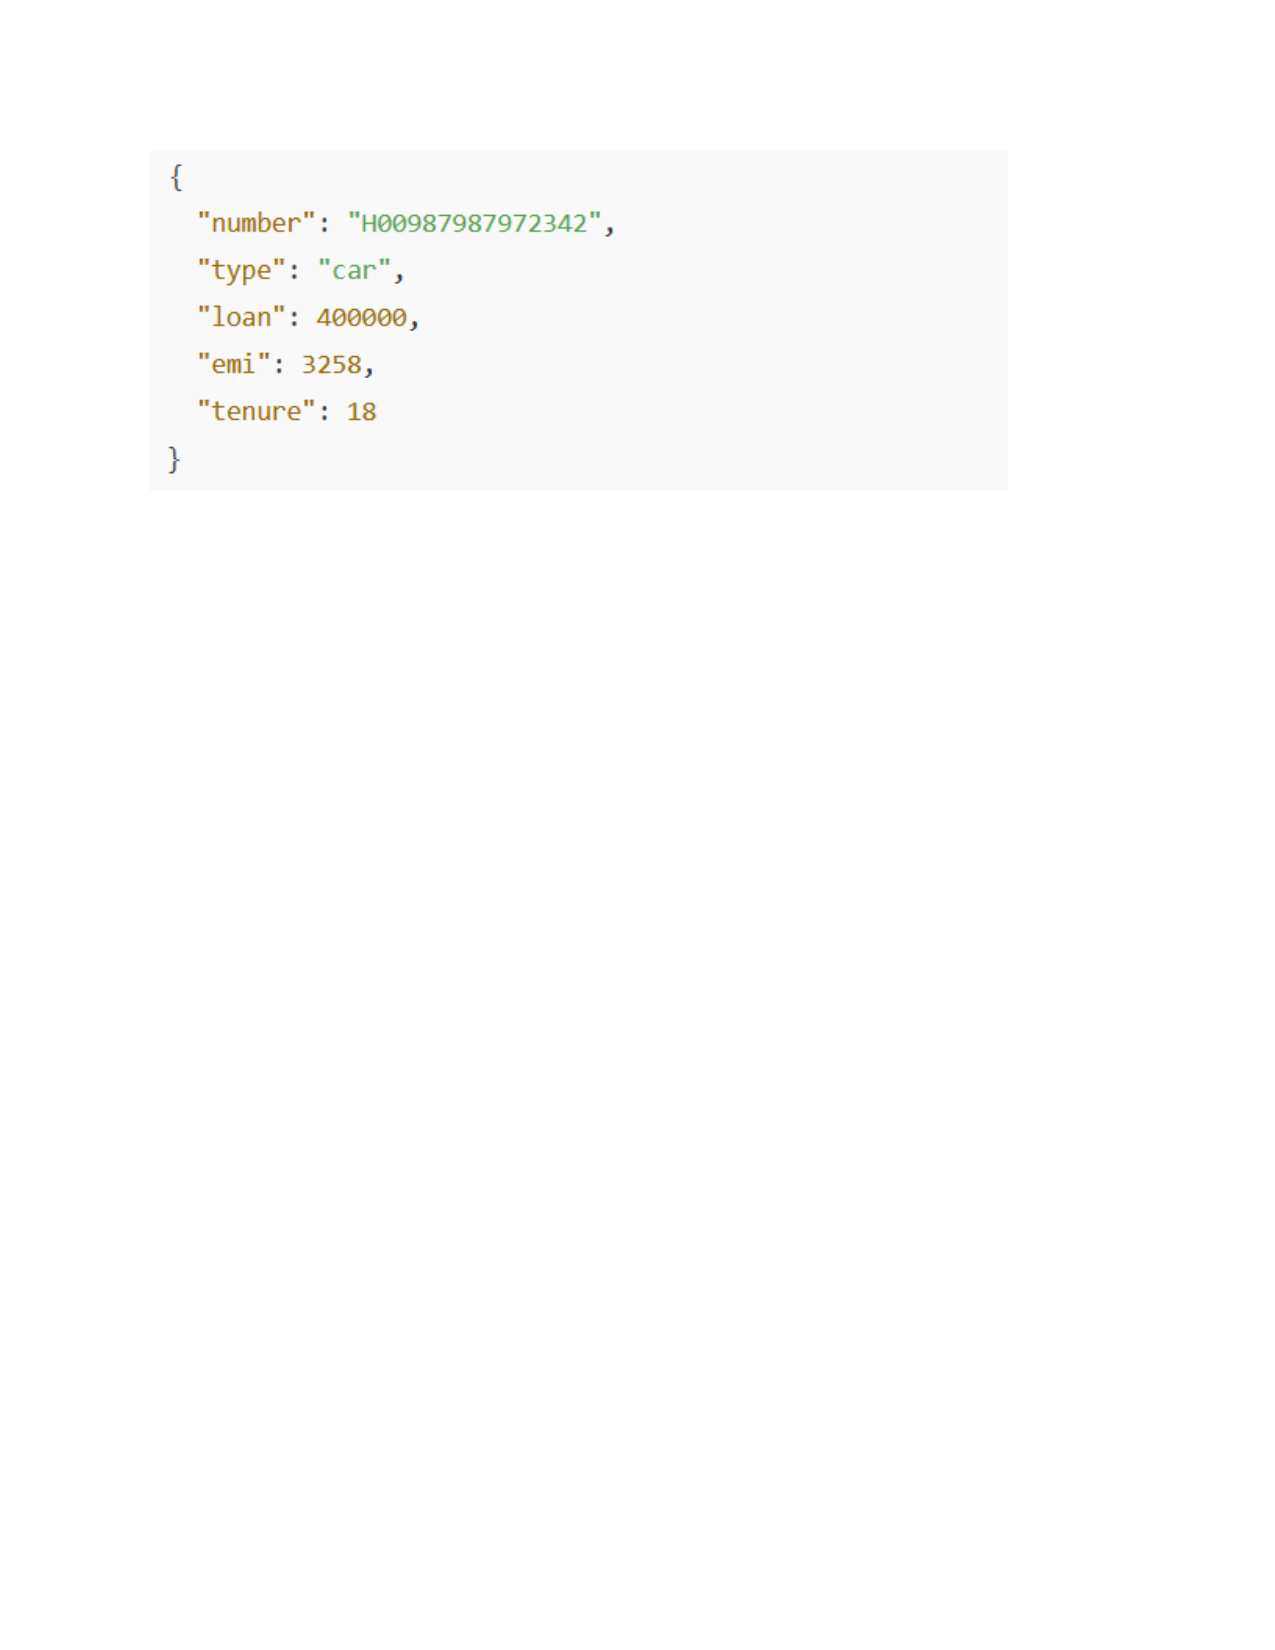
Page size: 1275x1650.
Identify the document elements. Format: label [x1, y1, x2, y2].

picture [150, 150, 1008, 491]
